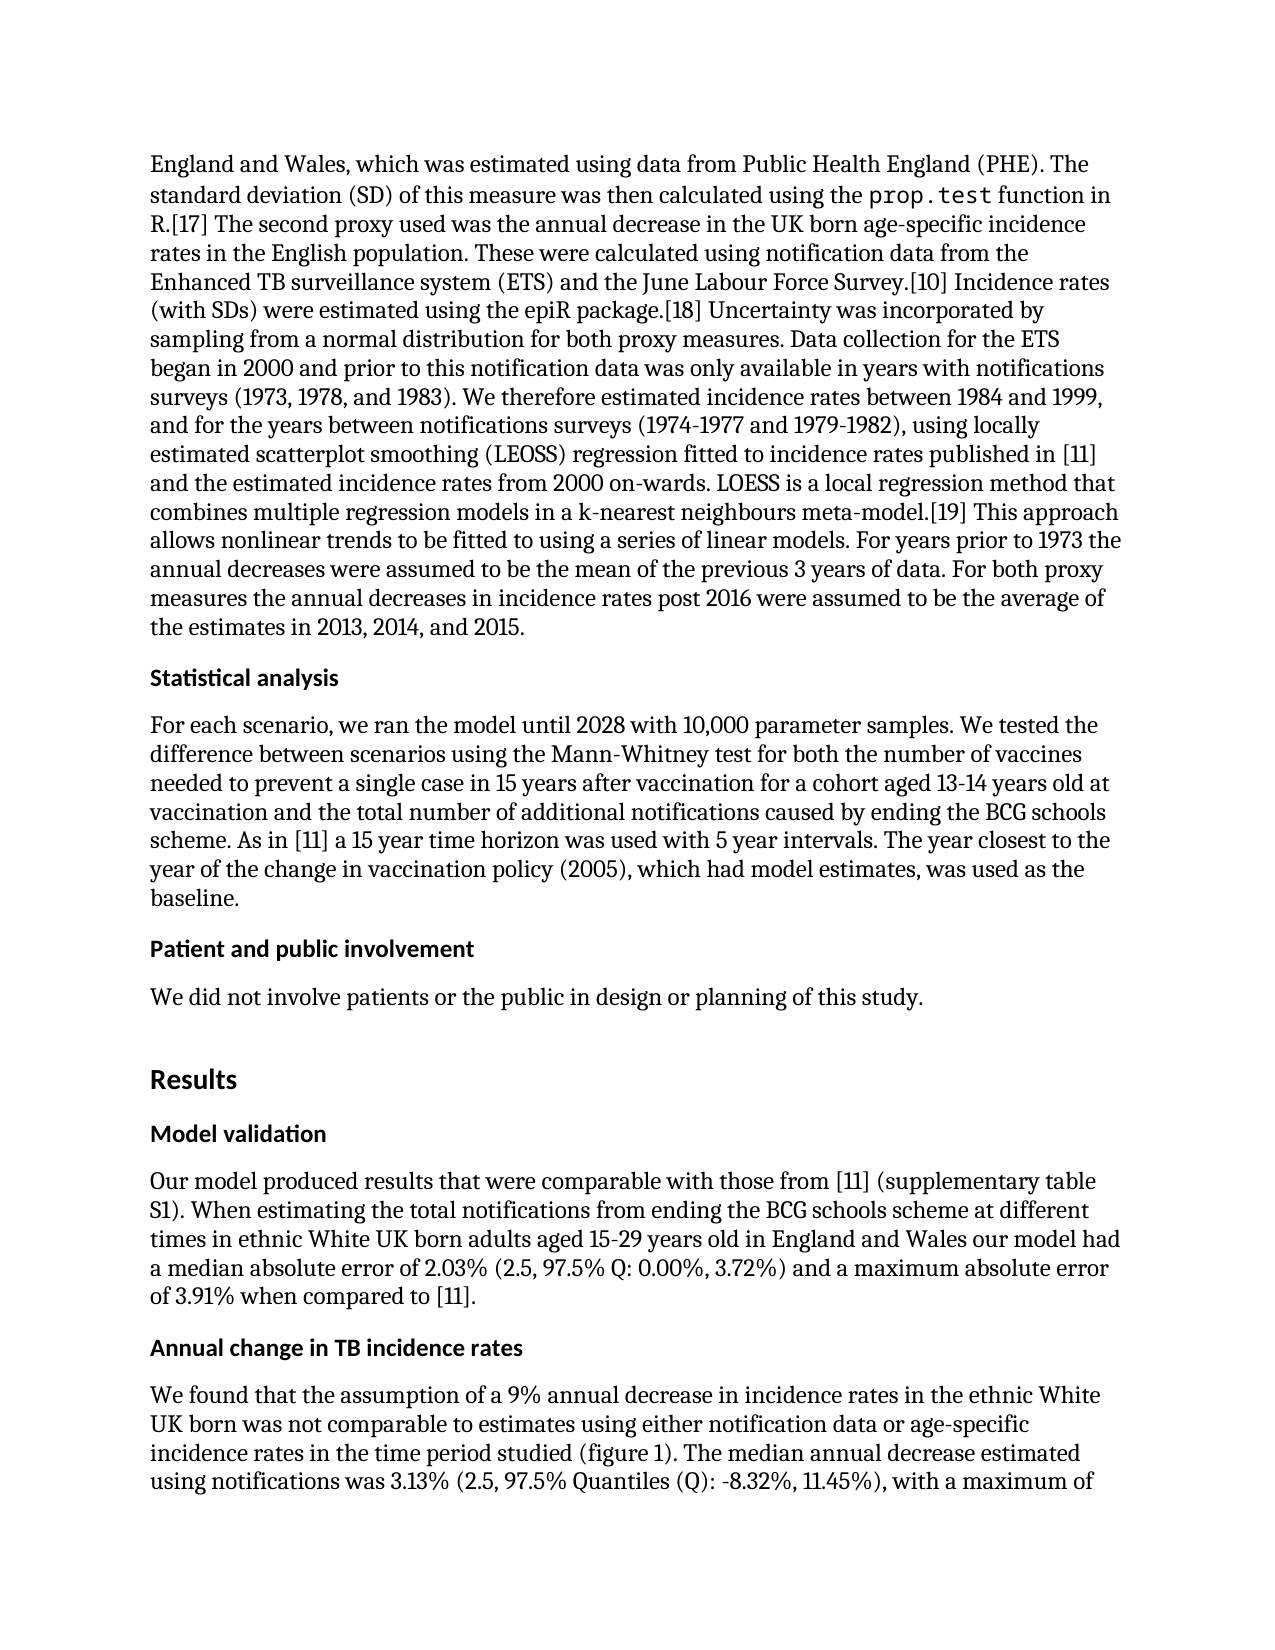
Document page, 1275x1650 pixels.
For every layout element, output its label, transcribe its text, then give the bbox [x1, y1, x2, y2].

subtitle Results [150, 1061, 1125, 1097]
subtitle Annual change in TB incidence rates [150, 1332, 1125, 1362]
subtitle Patient and public involvement [150, 933, 1125, 964]
subtitle Statistical analysis [150, 662, 1125, 693]
text We did not involve patients or the public in design or planning of this study. [150, 983, 1125, 1011]
text For each scenario, we ran the model until 2028 with 10,000 parameter samples. We tested the difference between scenarios using the Mann-Whitney test for both the number of vaccines needed to prevent a single case in 15 years after vaccination for a cohort aged 13-14 years old at vaccination and the total number of additional notifications caused by ending the BCG schools scheme. As in [11] a 15 year time horizon was used with 5 year intervals. The year closest to the year of the change in vaccination policy (2005), which had model estimates, was used as the baseline. [150, 711, 1125, 913]
subtitle Model validation [150, 1118, 1125, 1148]
text Our model produced results that were comparable with those from [11] (supplementary table S1). When estimating the total notifications from ending the BCG schools scheme at different times in ethnic White UK born adults aged 15-29 years old in England and Wales our model had a median absolute error of 2.03% (2.5, 97.5% Q: 0.00%, 3.72%) and a maximum absolute error of 3.91% when compared to [11]. [150, 1167, 1125, 1311]
